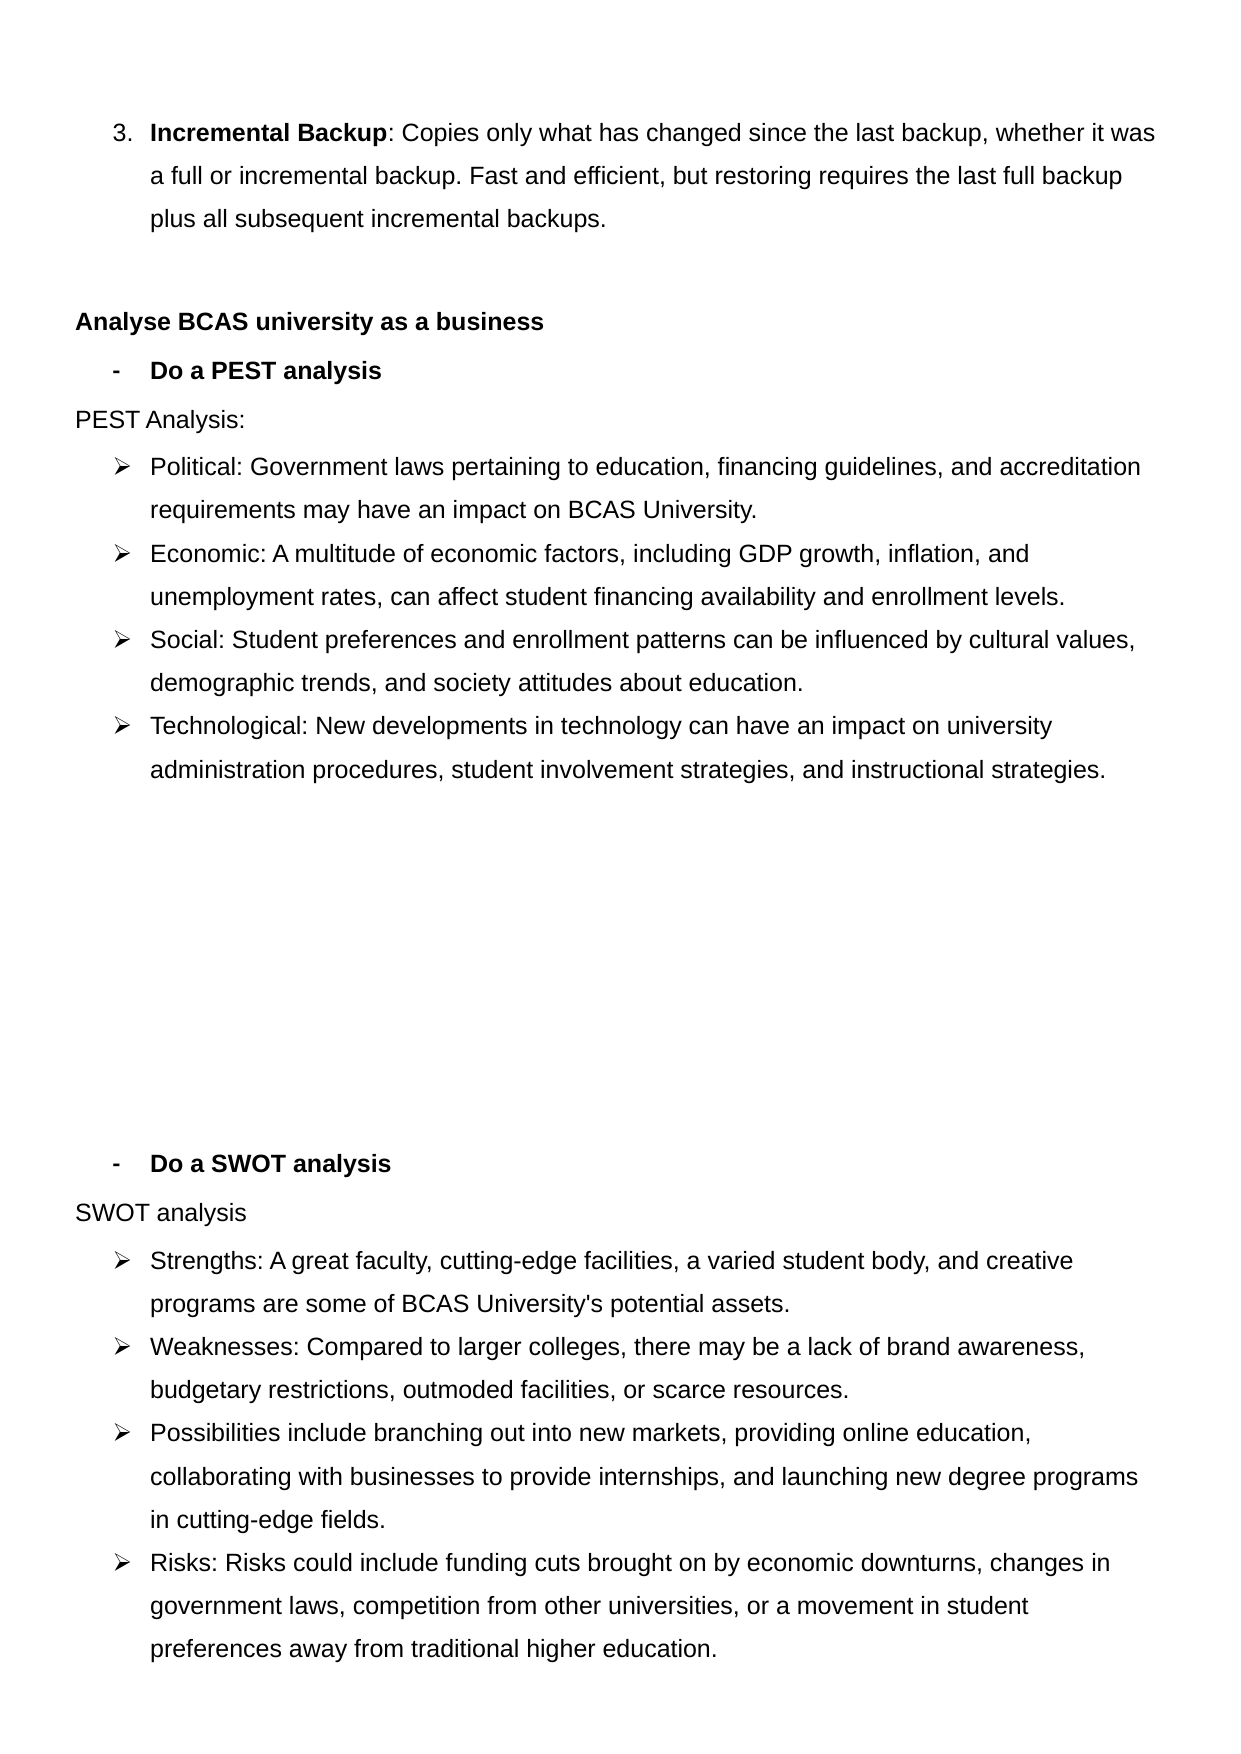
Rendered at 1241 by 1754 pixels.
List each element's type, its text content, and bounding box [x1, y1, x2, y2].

list Political: Government laws pertaining to education, financing guidelines, and accreditation requirements may have an impact on BCAS University. [112, 452, 1165, 524]
list Economic: A multitude of economic factors, including GDP growth, inflation, and unemployment rates, can affect student financing availability and enrollment levels. [112, 539, 1165, 611]
list Do a SWOT analysis [112, 1148, 1165, 1179]
list Strengths: A great faculty, cutting-edge facilities, a varied student body, and creative programs are some of BCAS University's potential assets. [112, 1246, 1165, 1318]
list Social: Student preferences and enrollment patterns can be influenced by cultural values, demographic trends, and society attitudes about education. [112, 625, 1165, 697]
list Incremental Backup: Copies only what has changed since the last backup, whether it was a full or incremental backup. Fast and efficient, but restoring requires the last full backup plus all subsequent incremental backups. [112, 118, 1165, 233]
list Technological: New developments in technology can have an impact on university administration procedures, student involvement strategies, and instructional strategies. [112, 711, 1165, 783]
text PEST Analysis: [75, 404, 1165, 433]
list Do a PEST analysis [112, 355, 1165, 386]
text Analyse BCAS university as a business [75, 307, 1165, 336]
list Possibilities include branching out into new markets, providing online education, collaborating with businesses to provide internships, and launching new degree programs in cutting-edge fields. [112, 1418, 1165, 1533]
text SWOT analysis [75, 1198, 1165, 1227]
list Risks: Risks could include funding cuts brought on by economic downturns, changes in government laws, competition from other universities, or a movement in student preferences away from traditional higher education. [112, 1548, 1165, 1663]
list Weaknesses: Compared to larger colleges, there may be a lack of brand awareness, budgetary restrictions, outmoded facilities, or scarce resources. [112, 1332, 1165, 1404]
